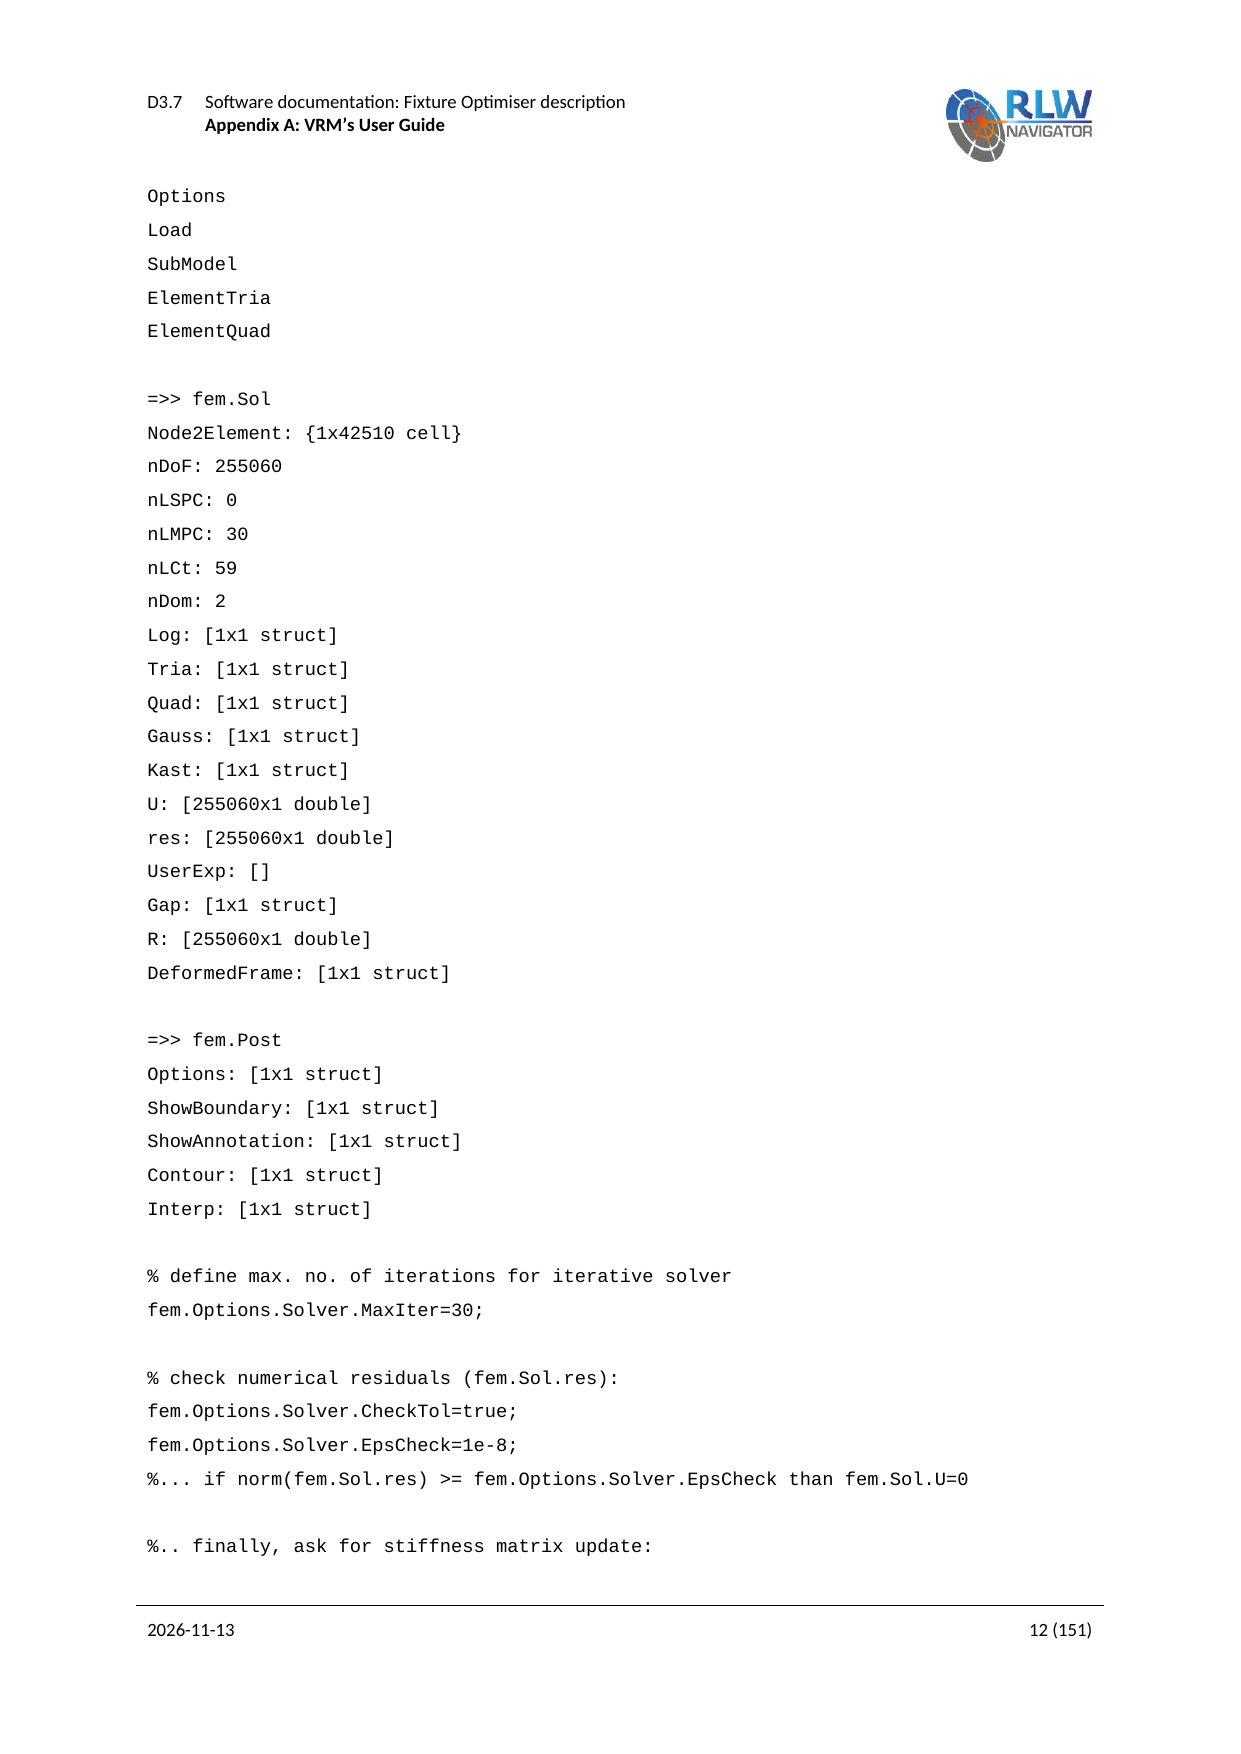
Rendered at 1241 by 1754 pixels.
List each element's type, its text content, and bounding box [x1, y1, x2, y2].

text Gauss: [1x1 struct] [147, 727, 1093, 748]
text ShowAnnotation: [1x1 struct] [147, 1132, 1093, 1153]
text =>> fem.Sol [147, 390, 1093, 411]
text nLCt: 59 [147, 558, 1093, 580]
text UserExp: [] [147, 862, 1093, 883]
text res: [255060x1 double] [147, 828, 1093, 850]
text Contour: [1x1 struct] [147, 1166, 1093, 1187]
text fem.Options.Solver.EpsCheck=1e-8; [147, 1436, 1093, 1457]
text U: [255060x1 double] [147, 795, 1093, 816]
text nDoF: 255060 [147, 457, 1093, 478]
text Log: [1x1 struct] [147, 626, 1093, 647]
text Options [147, 187, 1093, 208]
text R: [255060x1 double] [147, 930, 1093, 951]
text ElementTria [147, 288, 1093, 310]
text SubModel [147, 255, 1093, 276]
text Tria: [1x1 struct] [147, 660, 1093, 681]
text Gap: [1x1 struct] [147, 896, 1093, 917]
text ShowBoundary: [1x1 struct] [147, 1098, 1093, 1120]
text Node2Element: {1x42510 cell} [147, 423, 1093, 445]
text Kast: [1x1 struct] [147, 761, 1093, 782]
text % define max. no. of iterations for iterative solver [147, 1267, 1093, 1288]
text Options: [1x1 struct] [147, 1065, 1093, 1086]
picture [946, 89, 1092, 162]
text ElementQuad [147, 322, 1093, 343]
text nDom: 2 [147, 592, 1093, 613]
text Interp: [1x1 struct] [147, 1200, 1093, 1221]
text % check numerical residuals (fem.Sol.res): [147, 1368, 1093, 1390]
text =>> fem.Post [147, 1031, 1093, 1052]
text %.. finally, ask for stiffness matrix update: [147, 1537, 1093, 1558]
text Load [147, 221, 1093, 242]
text %... if norm(fem.Sol.res) >= fem.Options.Solver.EpsCheck than fem.Sol.U=0 [147, 1470, 1093, 1491]
text Quad: [1x1 struct] [147, 693, 1093, 715]
text nLSPC: 0 [147, 491, 1093, 512]
text fem.Options.Solver.CheckTol=true; [147, 1402, 1093, 1423]
text fem.Options.Solver.MaxIter=30; [147, 1301, 1093, 1322]
text DeformedFrame: [1x1 struct] [147, 963, 1093, 985]
text nLMPC: 30 [147, 525, 1093, 546]
